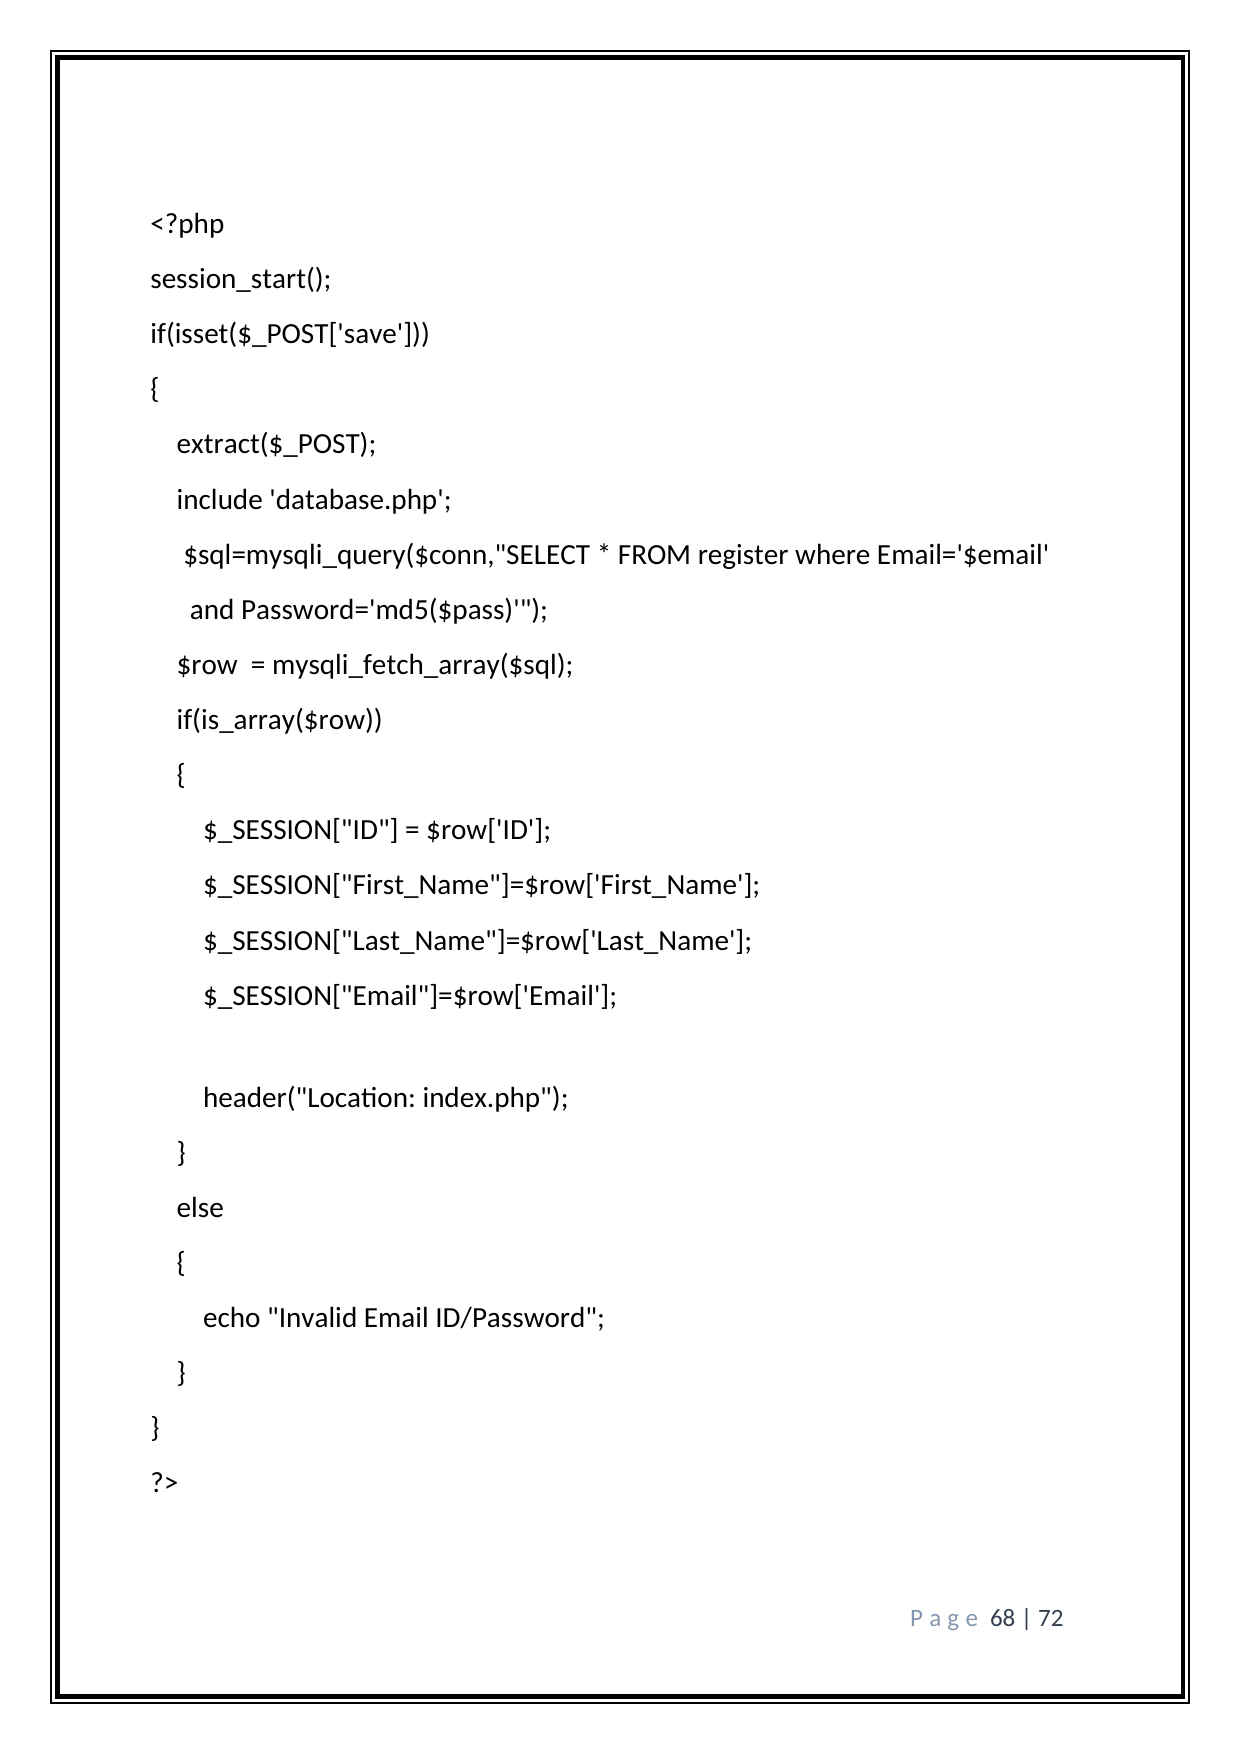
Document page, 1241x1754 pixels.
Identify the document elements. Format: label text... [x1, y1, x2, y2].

text } [150, 1409, 1090, 1445]
text $_SESSION["Email"]=$row['Email']; [150, 977, 1090, 1012]
text ?> [150, 1464, 1090, 1500]
text $_SESSION["ID"] = $row['ID']; [150, 811, 1090, 847]
text header("Location: index.php"); [150, 1079, 1090, 1114]
text if(isset($_POST['save'])) [150, 315, 1090, 351]
text $_SESSION["Last_Name"]=$row['Last_Name']; [150, 922, 1090, 957]
text else [150, 1189, 1090, 1224]
text <?php [150, 205, 1090, 241]
text echo "Invalid Email ID/Password"; [150, 1299, 1090, 1335]
text include 'database.php'; [150, 481, 1090, 516]
text if(is_array($row)) [150, 701, 1090, 737]
text $row = mysqli_fetch_array($sql); [150, 646, 1090, 682]
text session_start(); [150, 260, 1090, 296]
text $sql=mysqli_query($conn,"SELECT * FROM register where Email='$email' [150, 536, 1090, 571]
text { [150, 371, 1090, 406]
text } [150, 1354, 1090, 1390]
text $_SESSION["First_Name"]=$row['First_Name']; [150, 866, 1090, 902]
text { [150, 1244, 1090, 1279]
text and Password='md5($pass)'"); [150, 591, 1090, 627]
text extract($_POST); [150, 426, 1090, 461]
text { [150, 756, 1090, 792]
text } [150, 1134, 1090, 1169]
